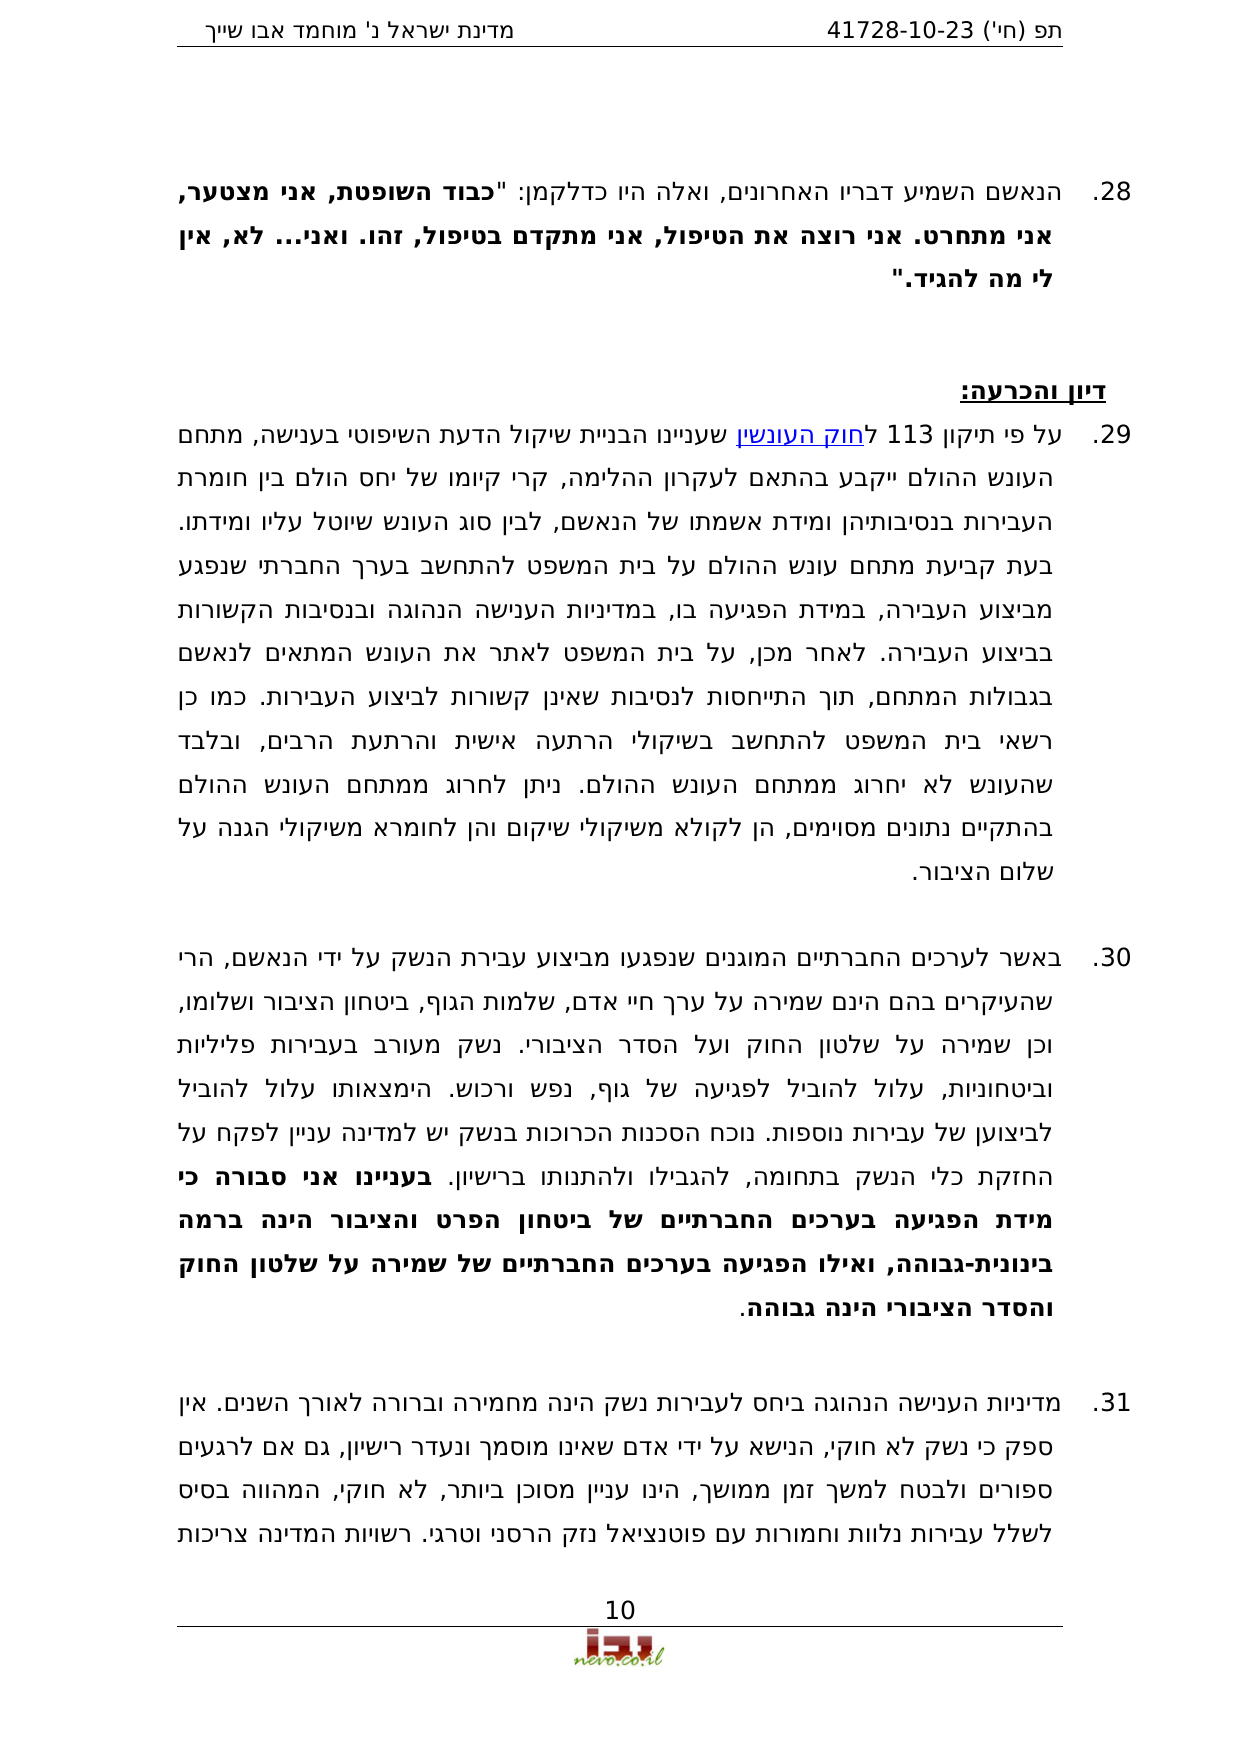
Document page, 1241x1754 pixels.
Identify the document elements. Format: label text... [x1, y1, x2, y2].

list באשר לערכים החברתיים המוגנים שנפגעו מביצוע עבירת הנשק על ידי הנאשם, הרי שהעיקרים בהם הינם שמירה על ערך חיי אדם, שלמות הגוף, ביטחון הציבור ושלומו, וכן שמירה על שלטון החוק ועל הסדר הציבורי. נשק מעורב בעבירות פליליות וביטחוניות, עלול להוביל לפגיעה של גוף, נפש ורכוש. הימצאותו עלול להוביל לביצוען של עבירות נוספות. נוכח הסכנות הכרוכות בנשק יש למדינה עניין לפקח על החזקת כלי הנשק בתחומה, להגבילו ולהתנותו ברישיון. בעניינו אני סבורה כי מידת הפגיעה בערכים החברתיים של ביטחון הפרט והציבור הינה ברמה בינונית-גבוהה, ואילו הפגיעה בערכים החברתיים של שמירה על שלטון החוק והסדר הציבורי הינה גבוהה. [177, 943, 1092, 1322]
text דיון והכרעה: [177, 376, 1107, 405]
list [177, 1388, 1092, 1548]
list הנאשם השמיע דבריו האחרונים, ואלה היו כדלקמן: "כבוד השופטת, אני מצטער, אני מתחרט. אני רוצה את הטיפול, אני מתקדם בטיפול, זהו. ואני... לא, אין לי מה להגיד." [177, 177, 1092, 294]
list על פי תיקון 113 לחוק העונשין שעניינו הבניית שיקול הדעת השיפוטי בענישה, מתחם העונש ההולם ייקבע בהתאם לעקרון ההלימה, קרי קיומו של יחס הולם בין חומרת העבירות בנסיבותיהן ומידת אשמתו של הנאשם, לבין סוג העונש שיוטל עליו ומידתו. בעת קביעת מתחם עונש ההולם על בית המשפט להתחשב בערך החברתי שנפגע מביצוע העבירה, במידת הפגיעה בו, במדיניות הענישה הנהוגה ובנסיבות הקשורות בביצוע העבירה. לאחר מכן, על בית המשפט לאתר את העונש המתאים לנאשם בגבולות המתחם, תוך התייחסות לנסיבות שאינן קשורות לביצוע העבירות. כמו כן רשאי בית המשפט להתחשב בשיקולי הרתעה אישית והרתעת הרבים, ובלבד שהעונש לא יחרוג ממתחם העונש ההולם. ניתן לחרוג ממתחם העונש ההולם בהתקיים נתונים מסוימים, הן לקולא משיקולי שיקום והן לחומרא משיקולי הגנה על שלום הציבור. [177, 420, 1092, 887]
picture [574, 1628, 666, 1667]
